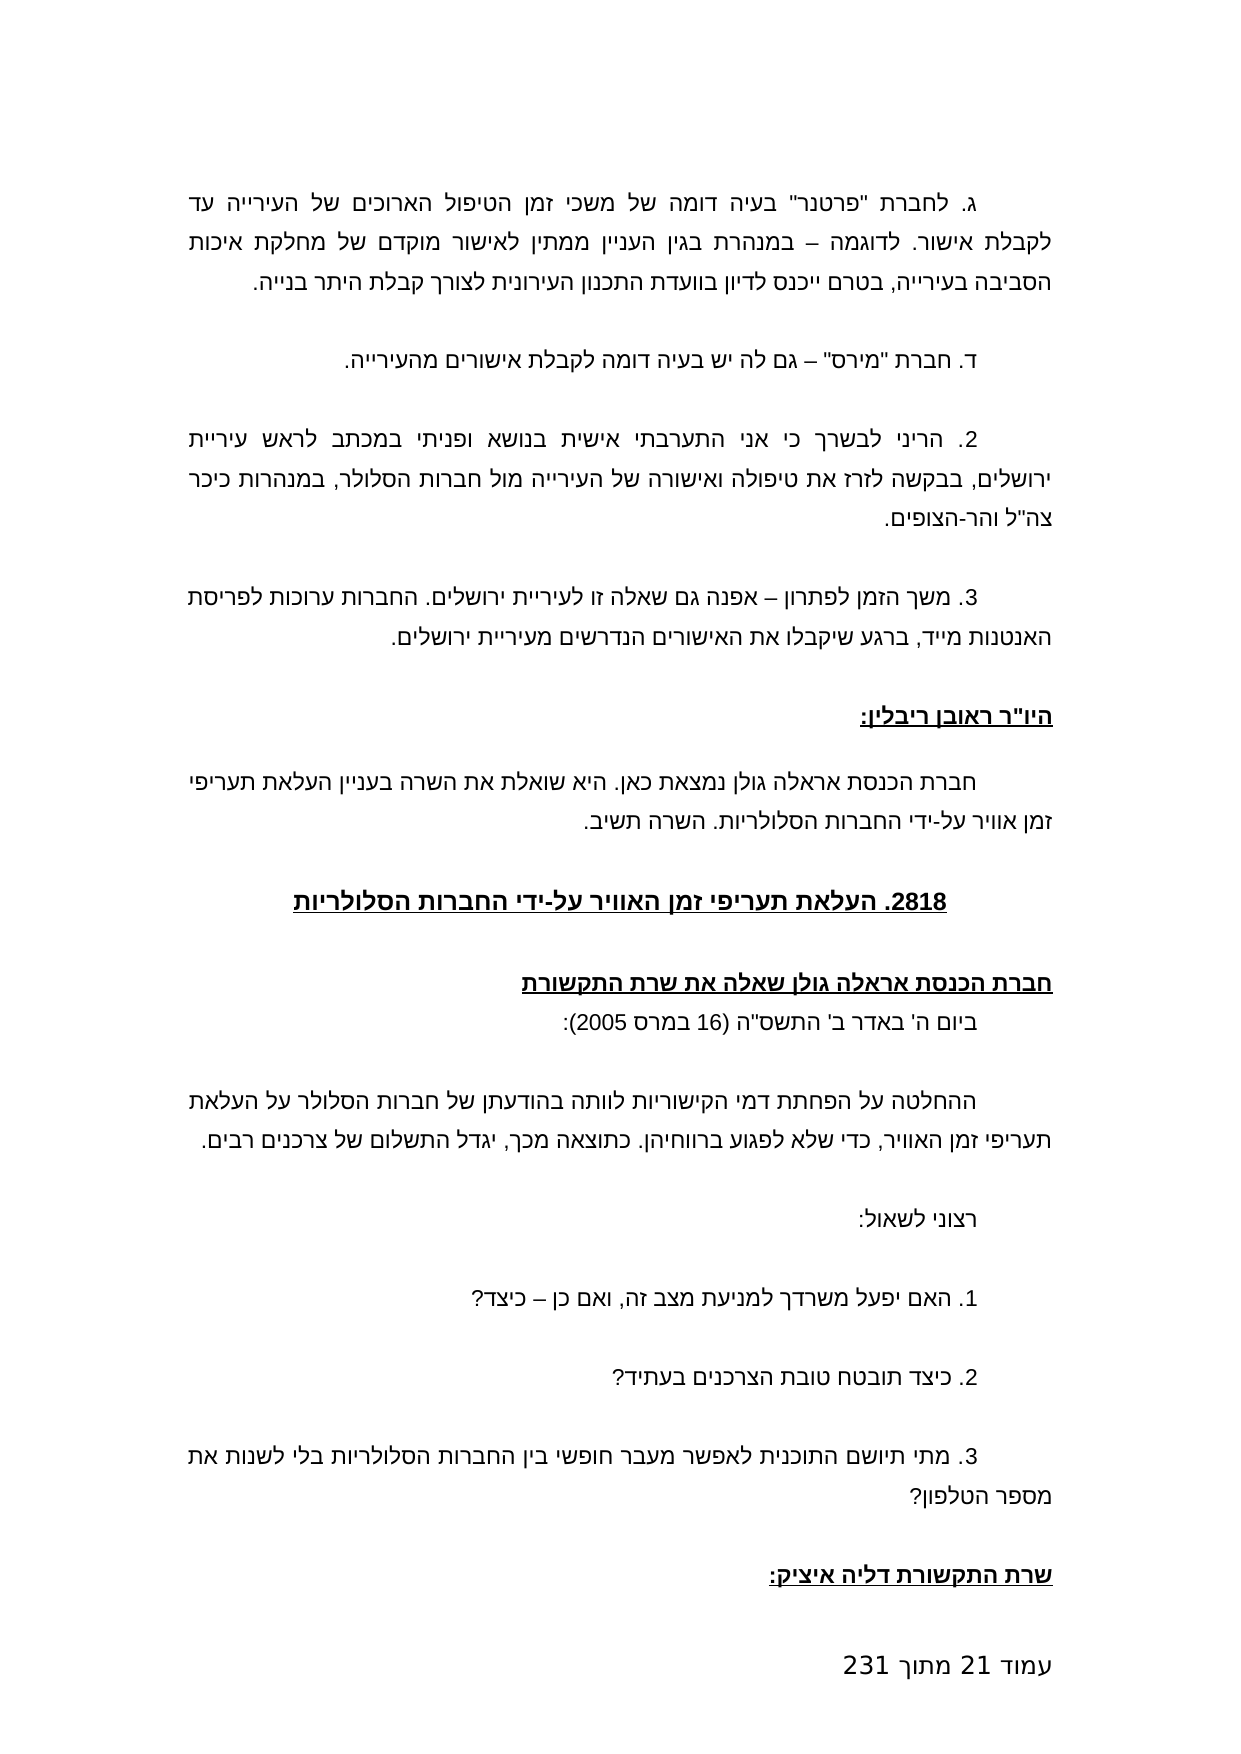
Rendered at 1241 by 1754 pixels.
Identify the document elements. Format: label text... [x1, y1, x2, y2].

text שרת התקשורת דליה איציק: [187, 1562, 1053, 1588]
text 2818. העלאת תעריפי זמן האוויר על-ידי החברות הסלולריות [187, 887, 1053, 916]
text רצוני לשאול: [187, 1206, 1053, 1233]
text חברת הכנסת אראלה גולן נמצאת כאן. היא שואלת את השרה בעניין העלאת תעריפי זמן אוויר על-ידי החברות הסלולריות. השרה תשיב. [187, 768, 1053, 834]
text ההחלטה על הפחתת דמי הקישוריות לוותה בהודעתן של חברות הסלולר על העלאת תעריפי זמן האוויר, כדי שלא לפגוע ברווחיהן. כתוצאה מכך, יגדל התשלום של צרכנים רבים. [187, 1088, 1053, 1154]
text 3. מתי תיושם התוכנית לאפשר מעבר חופשי בין החברות הסלולריות בלי לשנות את מספר הטלפון? [187, 1443, 1053, 1509]
text 1. האם יפעל משרדך למניעת מצב זה, ואם כן – כיצד? [187, 1285, 1053, 1312]
text 2. כיצד תובטח טובת הצרכנים בעתיד? [187, 1364, 1053, 1391]
text ג. לחברת "פרטנר" בעיה דומה של משכי זמן הטיפול הארוכים של העירייה עד לקבלת אישור. לדוגמה – במנהרת בגין העניין ממתין לאישור מוקדם של מחלקת איכות הסביבה בעירייה, בטרם ייכנס לדיון בוועדת התכנון העירונית לצורך קבלת היתר בנייה. [187, 189, 1053, 295]
text היו"ר ראובן ריבלין: [187, 703, 1053, 729]
text ביום ה' באדר ב' התשס"ה (16 במרס 2005): [187, 1009, 1053, 1035]
text 2. הריני לבשרך כי אני התערבתי אישית בנושא ופניתי במכתב לראש עיריית ירושלים, בבקשה לזרז את טיפולה ואישורה של העירייה מול חברות הסלולר, במנהרות כיכר צה"ל והר-הצופים. [187, 426, 1053, 532]
text חברת הכנסת אראלה גולן שאלה את שרת התקשורת [187, 969, 1053, 996]
text 3. משך הזמן לפתרון – אפנה גם שאלה זו לעיריית ירושלים. החברות ערוכות לפריסת האנטנות מייד, ברגע שיקבלו את האישורים הנדרשים מעיריית ירושלים. [187, 584, 1053, 650]
text ד. חברת "מירס" – גם לה יש בעיה דומה לקבלת אישורים מהעירייה. [187, 347, 1053, 374]
